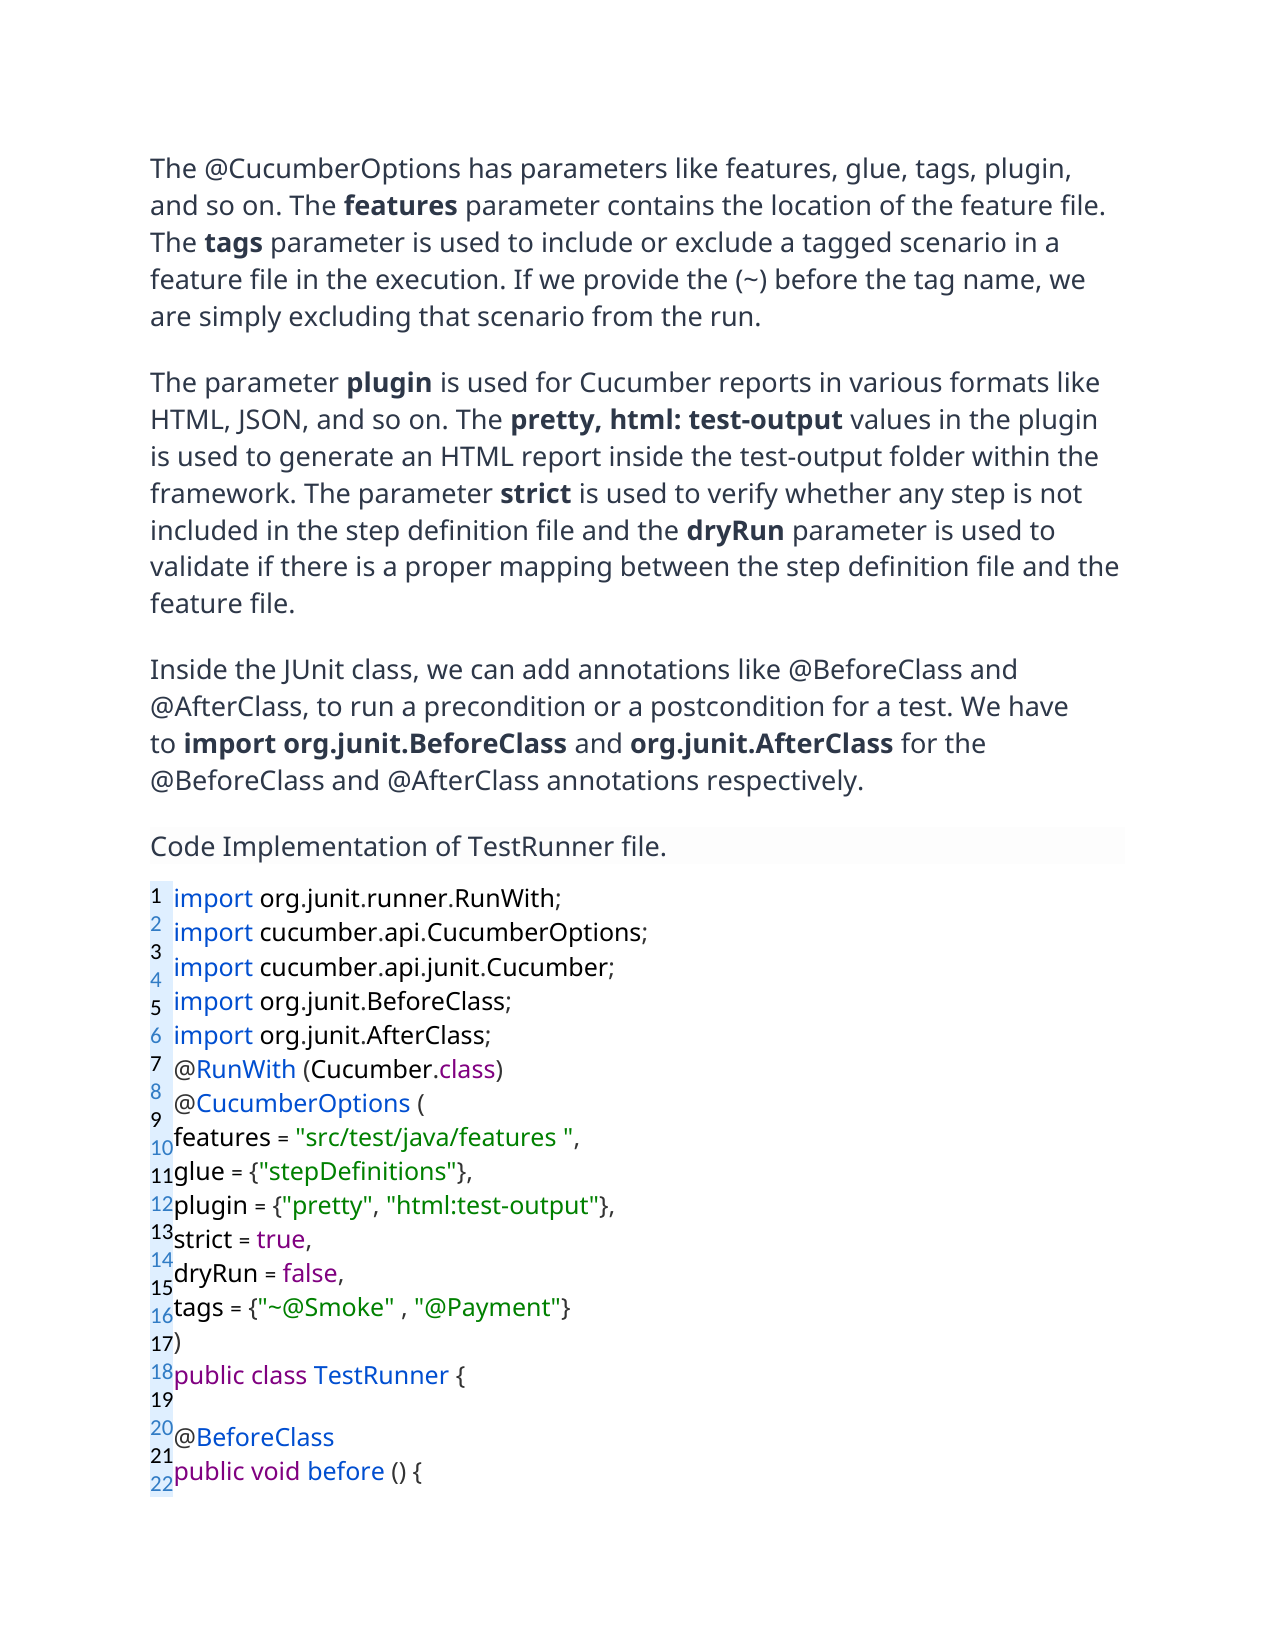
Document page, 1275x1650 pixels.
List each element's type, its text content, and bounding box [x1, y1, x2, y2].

text Inside the JUnit class, we can add annotations like @BeforeClass and @AfterClass, to run a precondition or a postcondition for a test. We have to import org.junit.BeforeClass and org.junit.AfterClass for the @BeforeClass and @AfterClass annotations respectively. [150, 651, 1125, 798]
text The parameter plugin is used for Cucumber reports in various formats like HTML, JSON, and so on. The pretty, html: test-output values in the plugin is used to generate an HTML report inside the test-output folder within the framework. The parameter strict is used to verify whether any step is not included in the step definition file and the dryRun parameter is used to validate if there is a proper mapping between the step definition file and the feature file. [150, 363, 1125, 622]
table_header 1 2 3 4 5 6 7 8 9 10 11 12 13 14 15 16 17 18 19 20 21 22 23 24 25 26 [150, 881, 173, 1497]
text The @CucumberOptions has parameters like features, glue, tags, plugin, and so on. The features parameter contains the location of the feature file. The tags parameter is used to include or exclude a tagged scenario in a feature file in the execution. If we provide the (~) before the tag name, we are simply excluding that scenario from the run. [150, 150, 1125, 334]
text Code Implementation of TestRunner file. [150, 827, 1125, 864]
